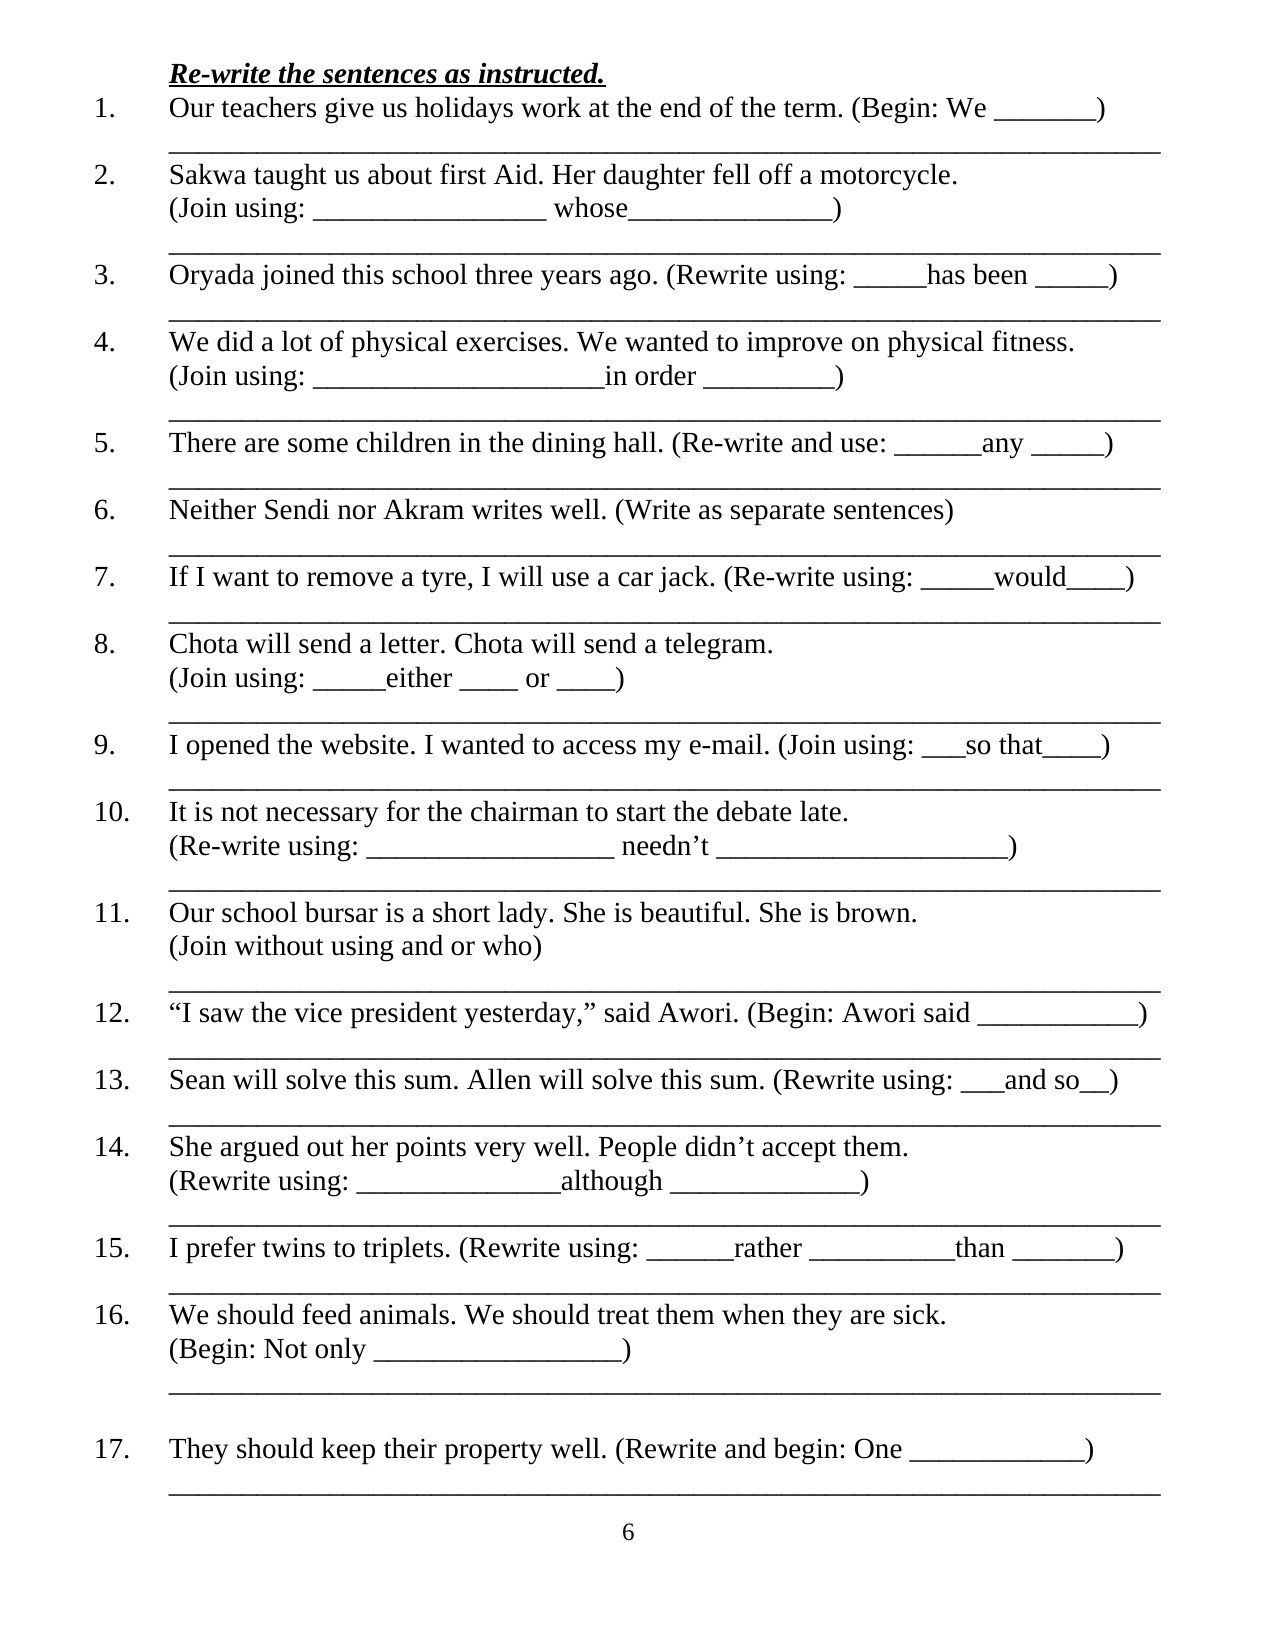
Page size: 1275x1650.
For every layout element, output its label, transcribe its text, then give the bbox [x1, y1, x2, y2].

text ____________________________________________________________________ [94, 291, 1162, 324]
text 14. She argued out her points very well. People didn’t accept them. [94, 1129, 1162, 1163]
text 7. If I want to remove a tyre, I will use a car jack. (Re-write using: _____would____) [94, 559, 1162, 593]
text ____________________________________________________________________ [94, 962, 1162, 995]
text 16. We should feed animals. We should treat them when they are sick. [94, 1297, 1162, 1331]
text (Re-write using: _________________ needn’t ____________________) [94, 828, 1162, 861]
text ____________________________________________________________________ [94, 123, 1162, 157]
text ____________________________________________________________________ [94, 1197, 1162, 1230]
text 5. There are some children in the dining hall. (Re-write and use: ______any _____) [94, 425, 1162, 459]
text ____________________________________________________________________ [94, 1264, 1162, 1297]
text 1. Our teachers give us holidays work at the end of the term. (Begin: We _______) [94, 90, 1162, 123]
text 12. “I saw the vice president yesterday,” said Awori. (Begin: Awori said ___________) [94, 995, 1162, 1029]
text ____________________________________________________________________ [94, 593, 1162, 626]
text 2. Sakwa taught us about first Aid. Her daughter fell off a motorcycle. [94, 157, 1162, 190]
text ____________________________________________________________________ [94, 224, 1162, 257]
text 8. Chota will send a letter. Chota will send a telegram. [94, 626, 1162, 660]
text ____________________________________________________________________ [94, 526, 1162, 559]
text (Join using: _____either ____ or ____) [94, 660, 1162, 693]
text ____________________________________________________________________ [94, 1029, 1162, 1062]
text ____________________________________________________________________ [94, 392, 1162, 425]
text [94, 1465, 1162, 1498]
text (Join using: ____________________in order _________) [94, 358, 1162, 392]
text (Begin: Not only _________________) [94, 1331, 1162, 1364]
text ____________________________________________________________________ [94, 693, 1162, 727]
text 13. Sean will solve this sum. Allen will solve this sum. (Rewrite using: ___and so__) [94, 1062, 1162, 1096]
text (Join without using and or who) [94, 928, 1162, 962]
text 9. I opened the website. I wanted to access my e-mail. (Join using: ___so that____) [94, 727, 1162, 761]
text ____________________________________________________________________ [94, 459, 1162, 492]
text (Rewrite using: ______________although _____________) [94, 1163, 1162, 1197]
text (Join using: ________________ whose______________) [94, 190, 1162, 224]
text ____________________________________________________________________ [94, 861, 1162, 895]
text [94, 1364, 1162, 1398]
text 15. I prefer twins to triplets. (Rewrite using: ______rather __________than _______) [94, 1230, 1162, 1264]
text Re-write the sentences as instructed. [94, 56, 1162, 90]
text ____________________________________________________________________ [94, 1096, 1162, 1129]
text 10. It is not necessary for the chairman to start the debate late. [94, 794, 1162, 828]
text 3. Oryada joined this school three years ago. (Rewrite using: _____has been _____) [94, 257, 1162, 291]
text 11. Our school bursar is a short lady. She is beautiful. She is brown. [94, 895, 1162, 928]
text 6. Neither Sendi nor Akram writes well. (Write as separate sentences) [94, 492, 1162, 526]
text 4. We did a lot of physical exercises. We wanted to improve on physical fitness. [94, 324, 1162, 358]
text ____________________________________________________________________ [94, 761, 1162, 794]
text 17. They should keep their property well. (Rewrite and begin: One ____________) [94, 1431, 1162, 1465]
